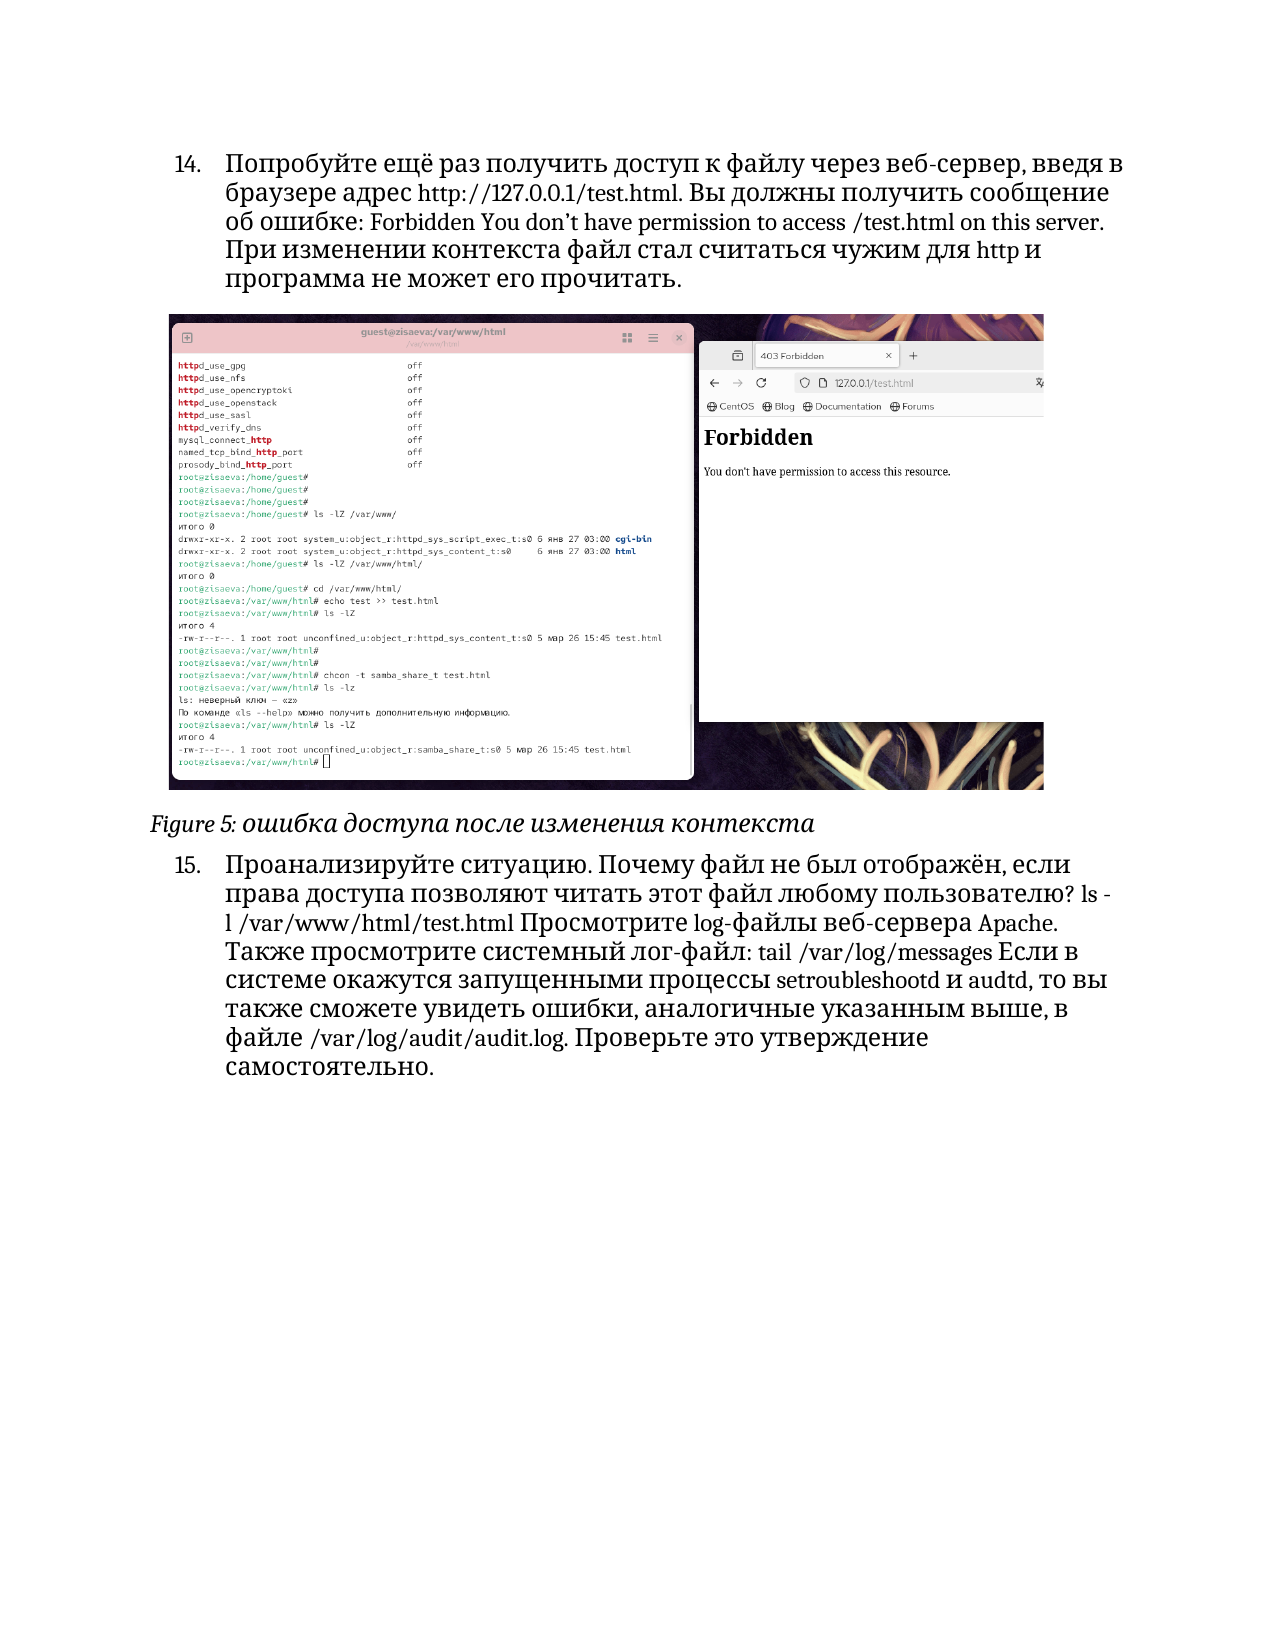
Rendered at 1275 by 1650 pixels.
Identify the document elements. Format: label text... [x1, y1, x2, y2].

list Проанализируйте ситуацию. Почему файл не был отображён, если права доступа позволяют читать этот файл любому пользователю? ls -l /var/www/html/test.html Просмотрите log-файлы веб-сервера Apache. Также просмотрите системный лог-файл: tail /var/log/messages Если в системе окажутся запущенными процессы setroubleshootd и audtd, то вы также сможете увидеть ошибки, аналогичные указанным выше, в файле /var/log/audit/audit.log. Проверьте это утверждение самостоятельно. [175, 851, 1125, 1081]
text Figure 5: ошибка доступа после изменения контекста [150, 810, 1125, 839]
list Попробуйте ещё раз получить доступ к файлу через веб-сервер, введя в браузере адрес http://127.0.0.1/test.html. Вы должны получить сообщение об ошибке: Forbidden You don’t have permission to access /test.html on this server. При изменении контекста файл стал считаться чужим для http и программа не может его прочитать. [175, 150, 1125, 294]
picture [168, 314, 1044, 790]
